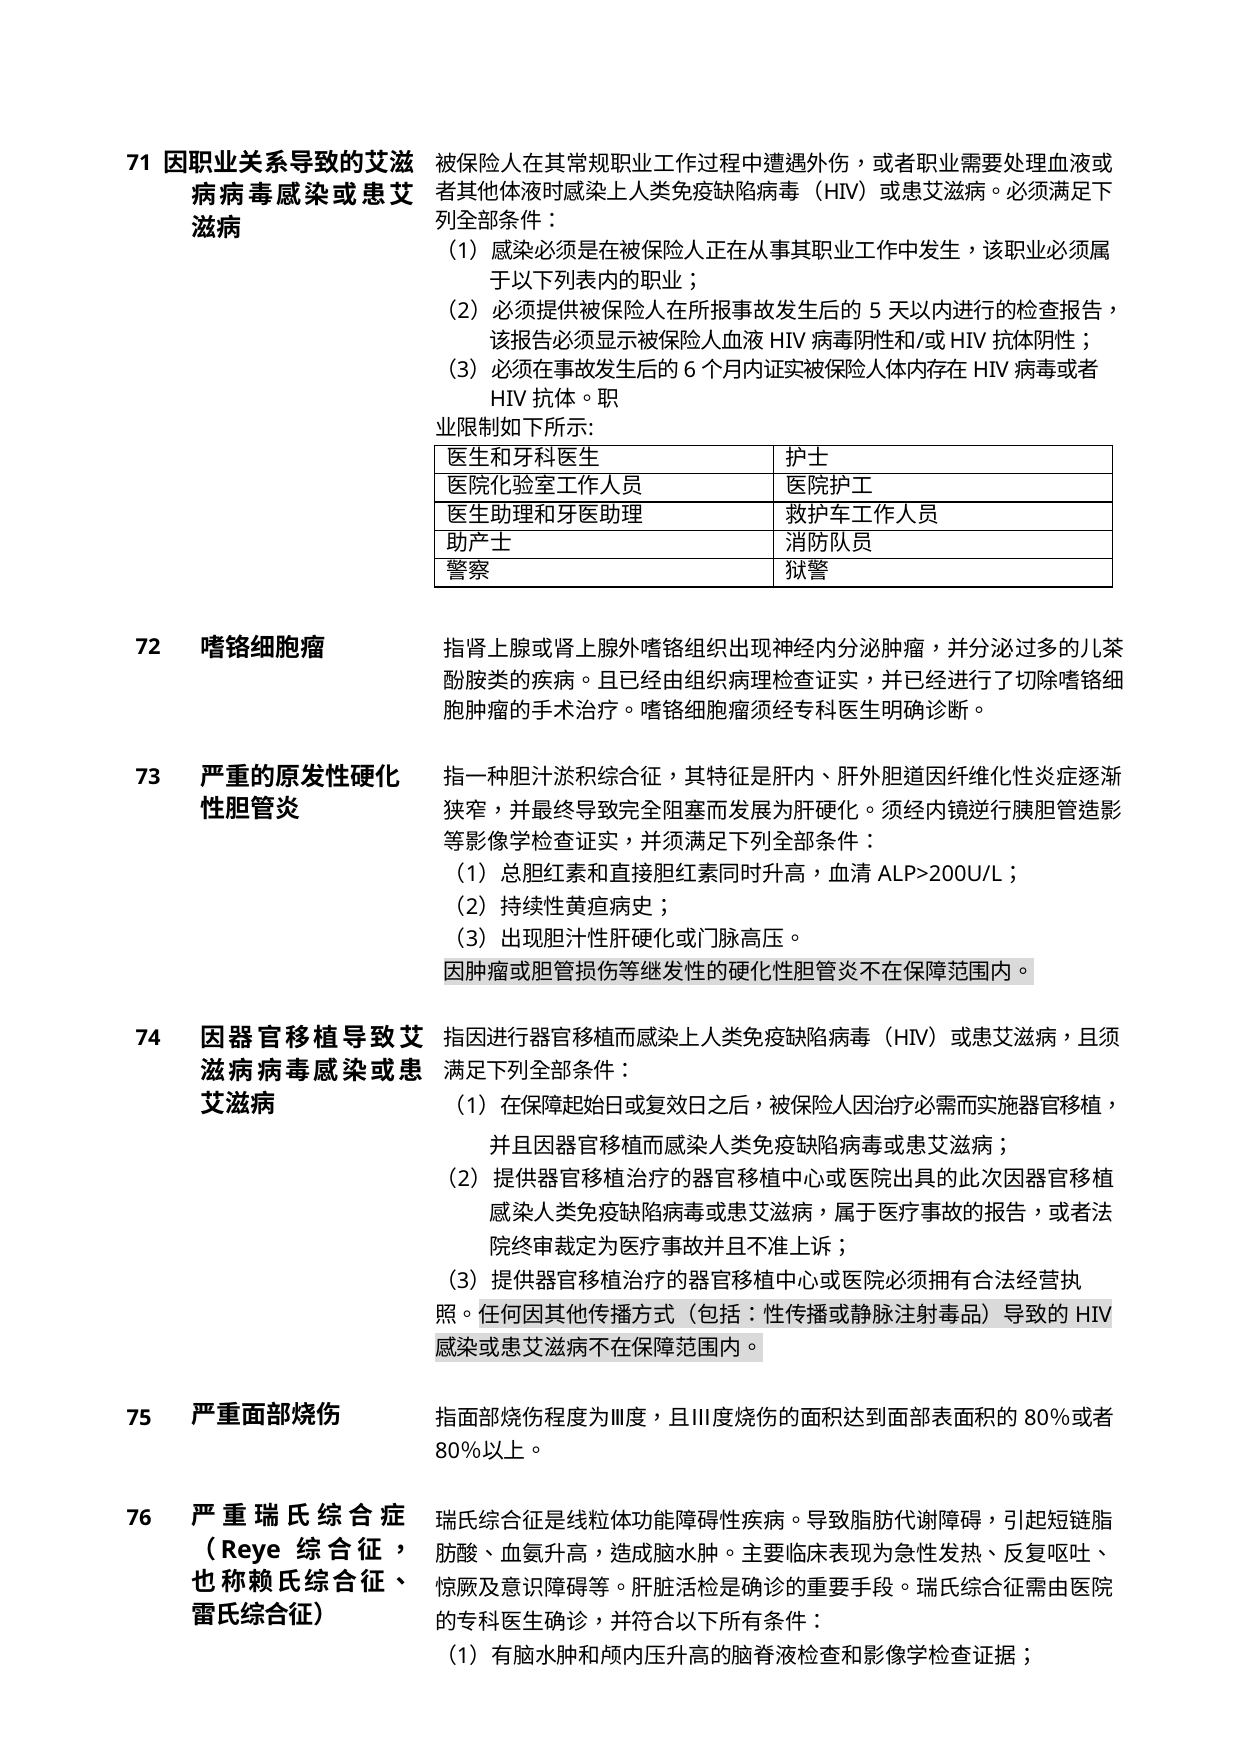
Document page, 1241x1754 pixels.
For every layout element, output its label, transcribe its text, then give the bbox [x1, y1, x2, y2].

text （Reye 综合征，也称赖氏综合征、雷氏综合征） [191, 1533, 413, 1631]
text （3）提供器官移植治疗的器官移植中心或医院必须拥有合法经营执照。任何因其他传播方式（包括：性传播或静脉注射毒品）导致的 HIV 感染或患艾滋病不在保障范围内。 [435, 1265, 1124, 1362]
table_header 医生和牙科医生 [435, 446, 773, 473]
text 被保险人在其常规职业工作过程中遭遇外伤，或者职业需要处理血液或者其他体液时感染上人类免疫缺陷病毒（HIV）或患艾滋病。必须满足下列全部条件： [435, 148, 1115, 235]
table_cell 消防队员 [774, 531, 1112, 558]
table_cell 医生助理和牙医助理 [435, 503, 773, 529]
subtitle 严 重 瑞 氏 综 合 症 [126, 1499, 420, 1532]
text （3）必须在事故发生后的 6 个月内证实被保险人体内存在 HIV 病毒或者 [435, 354, 1142, 383]
table_header 护士 [774, 446, 1112, 473]
table_cell 狱警 [774, 559, 1112, 586]
table_cell 救护车工作人员 [774, 503, 1112, 529]
table_cell 警察 [435, 559, 773, 586]
table_cell 助产士 [435, 531, 773, 558]
text 瑞氏综合征是线粒体功能障碍性疾病。导致脂肪代谢障碍，引起短链脂肪酸、血氨升高，造成脑水肿。主要临床表现为急性发热、反复呕吐、惊厥及意识障碍等。肝脏活检是确诊的重要手段。瑞氏综合征需由医院的专科医生确诊，并符合以下所有条件： [435, 1505, 1115, 1635]
text （2）必须提供被保险人在所报事故发生后的 5 天以内进行的检查报告， 该报告必须显示被保险人血液 HIV 病毒阴性和/或 HIV 抗体阴性； [435, 295, 1125, 354]
text （2）提供器官移植治疗的器官移植中心或医院出具的此次因器官移植感染人类免疫缺陷病毒或患艾滋病，属于医疗事故的报告，或者法院终审裁定为医疗事故并且不准上诉； [435, 1163, 1115, 1260]
text （1）有脑水肿和颅内压升高的脑脊液检查和影像学检查证据； [435, 1640, 1142, 1670]
text HIV 抗体。职业限制如下所示: [435, 383, 621, 441]
text 80％以上。 [435, 1435, 1142, 1464]
list 严重面部烧伤 指面部烧伤程度为Ⅲ度，且Ⅲ度烧伤的面积达到面部表面积的 80％或者 [126, 1397, 1142, 1433]
table_cell 医院护工 [774, 474, 1112, 501]
subtitle 71 因职业关系导致的艾滋病病毒感染或患艾滋病 [126, 145, 415, 243]
table_cell 医院化验室工作人员 [435, 474, 773, 501]
text 并且因器官移植而感染人类免疫缺陷病毒或患艾滋病； [489, 1130, 1142, 1159]
text （1）感染必须是在被保险人正在从事其职业工作中发生，该职业必须属于以下列表内的职业； [435, 235, 1115, 295]
